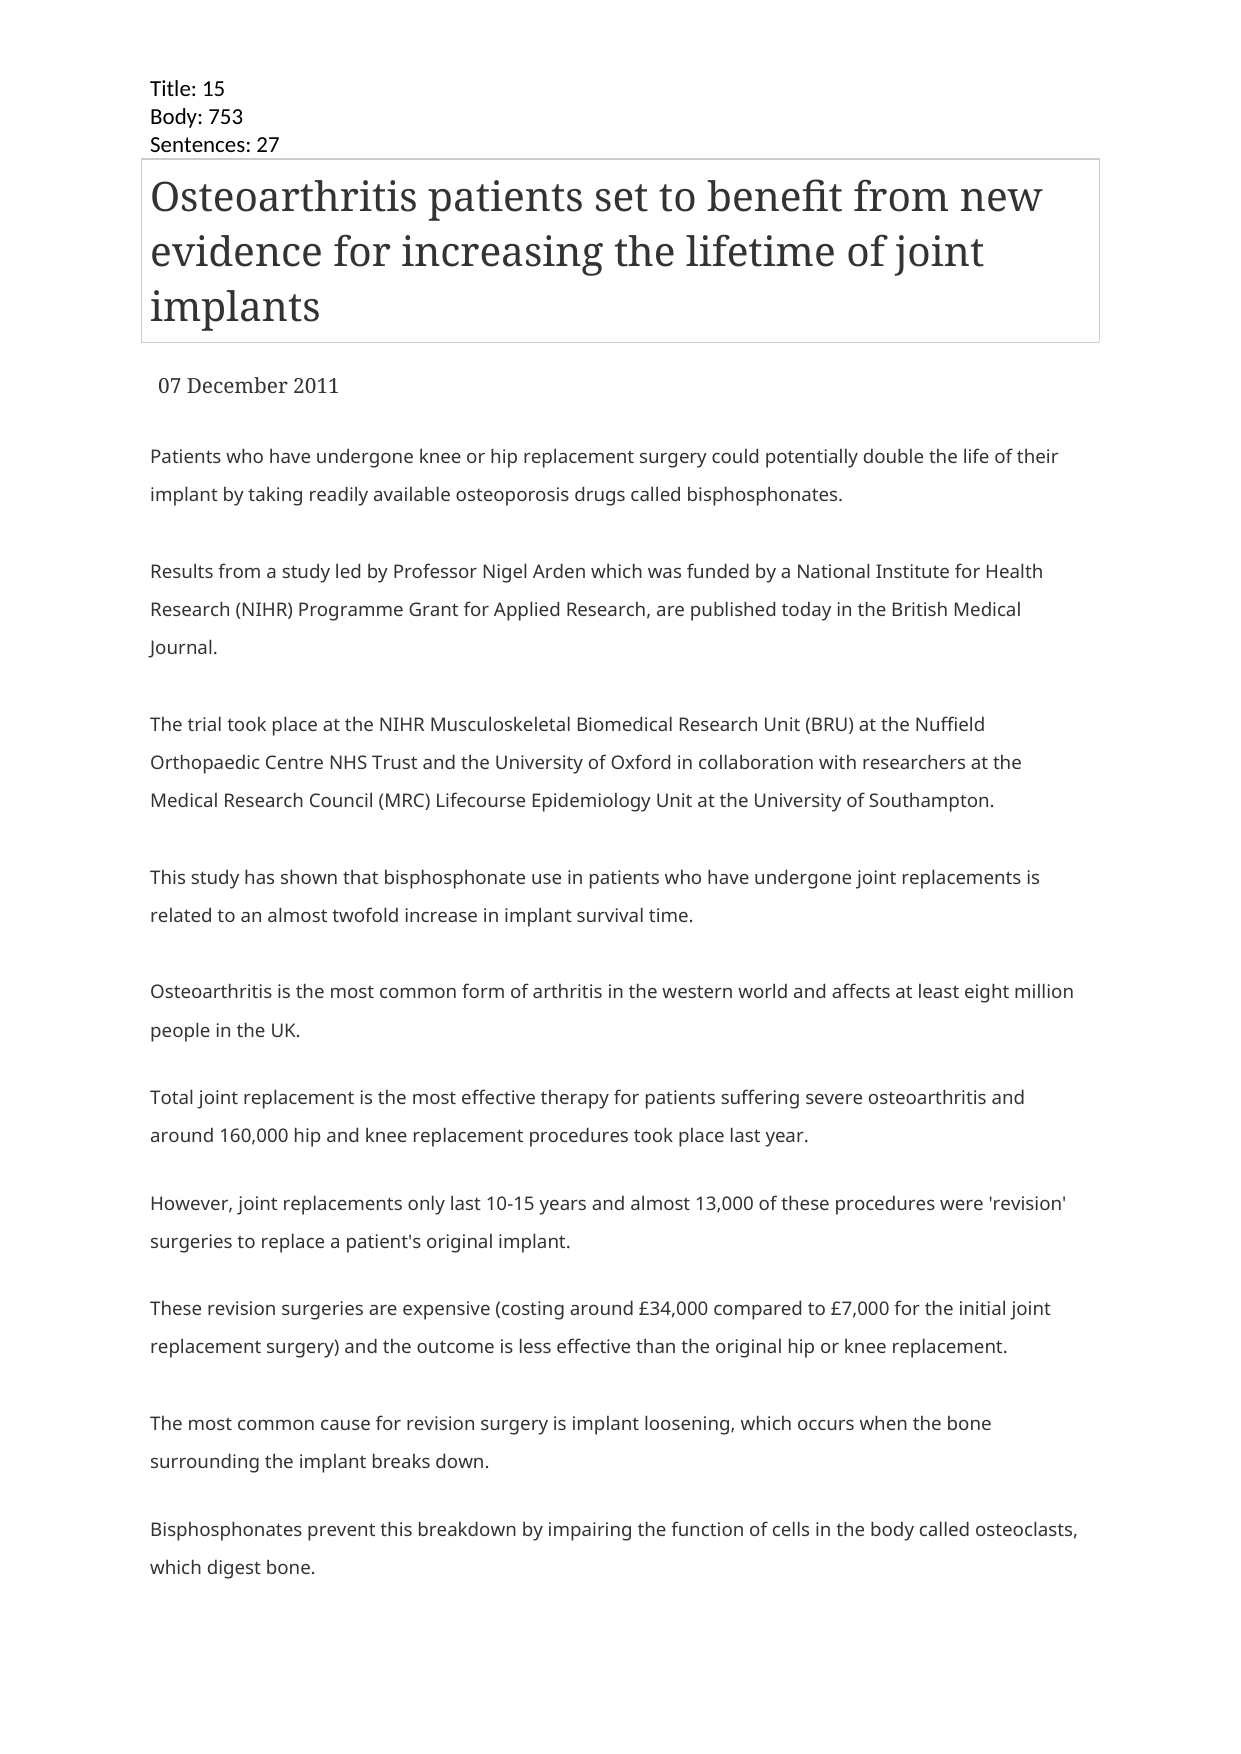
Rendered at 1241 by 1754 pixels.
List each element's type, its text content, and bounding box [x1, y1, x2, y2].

text Total joint replacement is the most effective therapy for patients suffering severe osteoarthritis and around 160,000 hip and knee replacement procedures took place last year. [150, 1084, 1090, 1148]
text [150, 1516, 1090, 1579]
text 07 December 2011 [158, 372, 1090, 400]
text Osteoarthritis patients set to benefit from new evidence for increasing the lifetime of joint implants [142, 160, 1099, 342]
text These revision surgeries are expensive (costing around £34,000 compared to £7,000 for the initial joint replacement surgery) and the outcome is less effective than the original hip or knee replacement. The most common cause for revision surgery is implant loosening, which occurs when the bone surrounding the implant breaks down. [150, 1296, 1090, 1474]
text Patients who have undergone knee or hip replacement surgery could potentially double the life of their implant by taking readily available osteoporosis drugs called bisphosphonates. Results from a study led by Professor Nigel Arden which was funded by a National Institute for Health Research (NIHR) Programme Grant for Applied Research, are published today in the British Medical Journal. The trial took place at the NIHR Musculoskeletal Biomedical Research Unit (BRU) at the Nuffield Orthopaedic Centre NHS Trust and the University of Oxford in collaboration with researchers at the Medical Research Council (MRC) Lifecourse Epidemiology Unit at the University of Southampton. This study has shown that bisphosphonate use in patients who have undergone joint replacements is related to an almost twofold increase in implant survival time. Osteoarthritis is the most common form of arthritis in the western world and affects at least eight million people in the UK. [150, 443, 1090, 1042]
text However, joint replacements only last 10-15 years and almost 13,000 of these procedures were 'revision' surgeries to replace a patient's original implant. [150, 1190, 1090, 1254]
